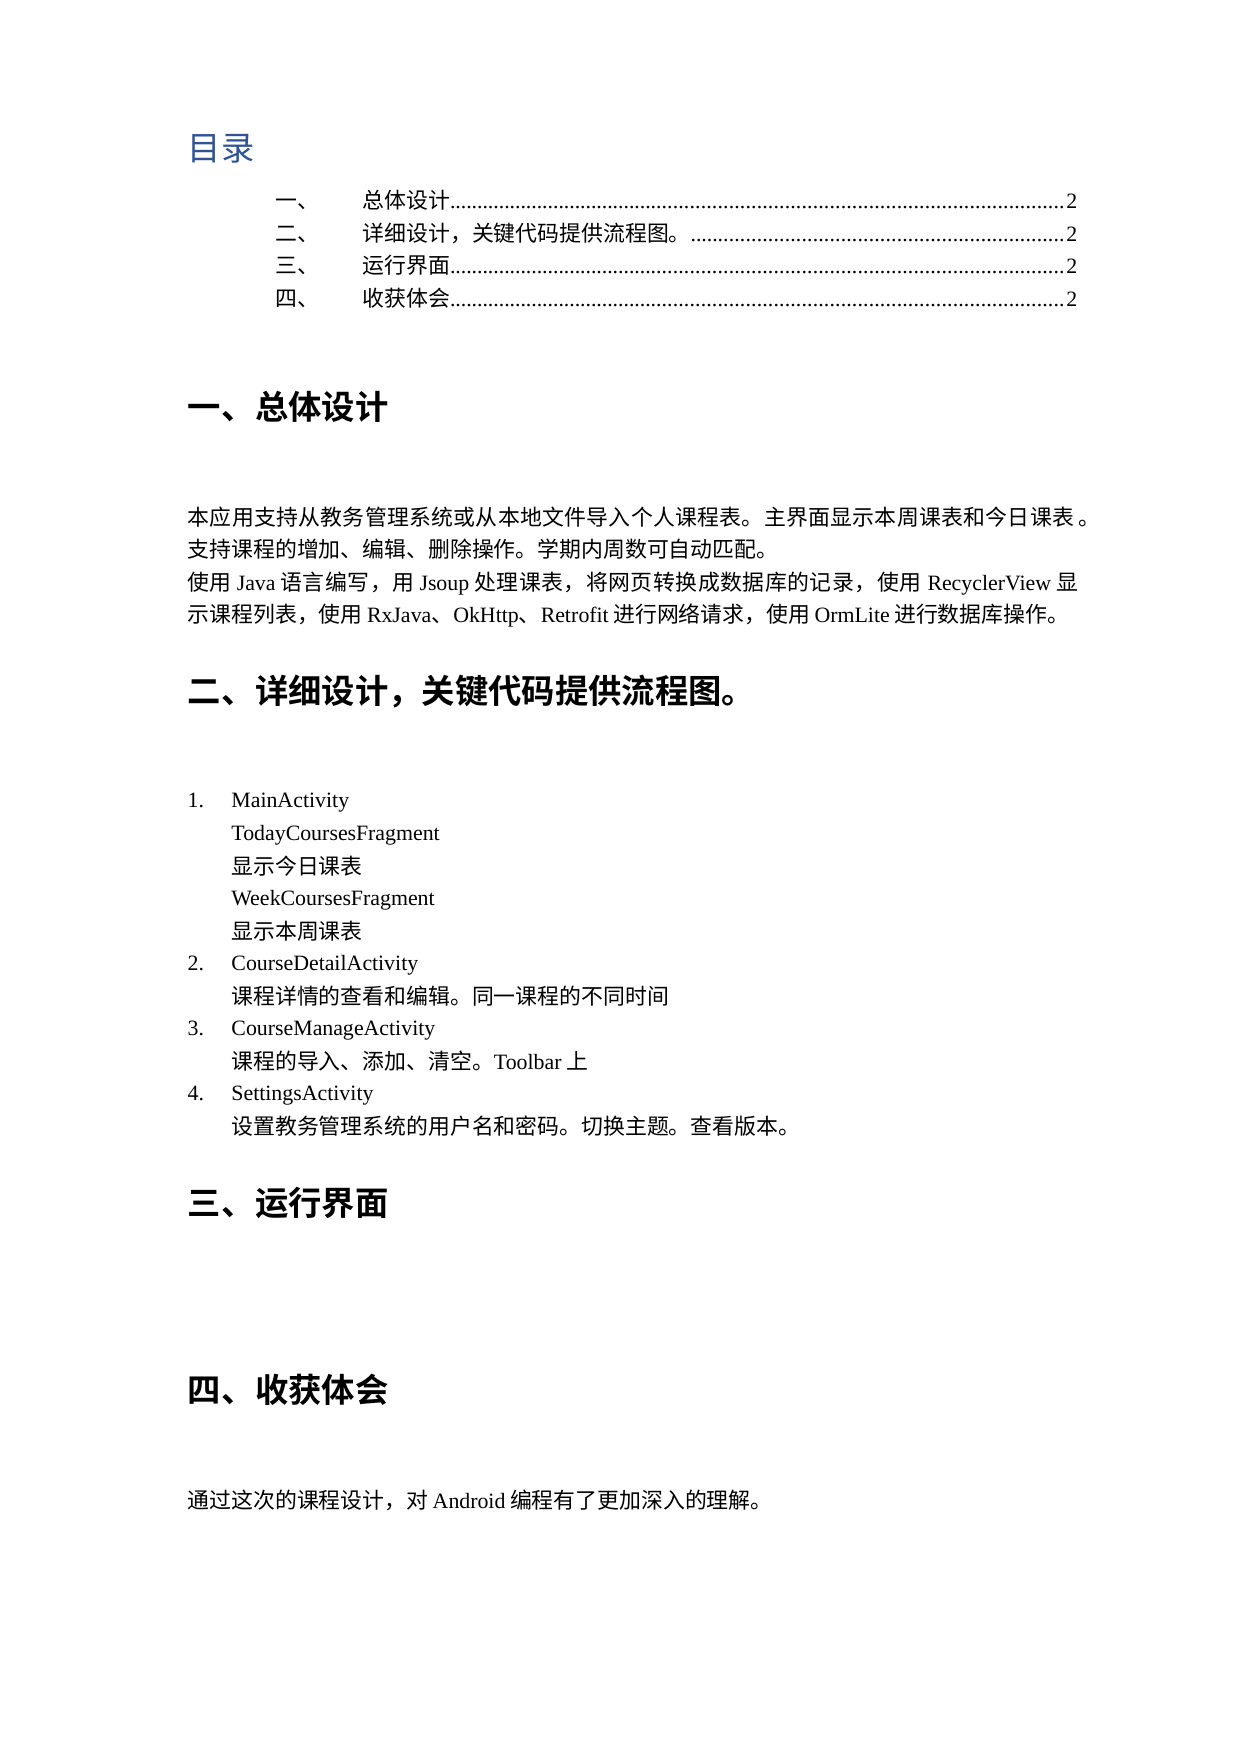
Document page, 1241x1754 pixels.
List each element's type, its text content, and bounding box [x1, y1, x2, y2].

list TodayCoursesFragment [231, 816, 1078, 849]
list 显示今日课表 [231, 849, 1078, 881]
list CourseManageActivity [187, 1011, 1078, 1044]
list 设置教务管理系统的用户名和密码。切换主题。查看版本。 [231, 1109, 1078, 1141]
list 课程详情的查看和编辑。同一课程的不同时间 [231, 979, 1078, 1011]
list 显示本周课表 [231, 914, 1078, 946]
list MainActivity [187, 784, 1078, 816]
list SettingsActivity [187, 1076, 1078, 1109]
subtitle 详细设计，关键代码提供流程图。 [187, 656, 1078, 721]
list 课程的导入、添加、清空。Toolbar上 [231, 1044, 1078, 1076]
list WeekCoursesFragment [231, 881, 1078, 914]
text 使用Java语言编写，用Jsoup处理课表，将网页转换成数据库的记录，使用RecyclerView显示课程列表，使用RxJava、OkHttp、Retrofit进行网络请求，使用OrmLite进行数据库操作。 [187, 564, 1078, 629]
subtitle 收获体会 [187, 1355, 1078, 1420]
subtitle 运行界面 [187, 1168, 1078, 1233]
text 本应用支持从教务管理系统或从本地文件导入个人课程表。主界面显示本周课表和今日课表。支持课程的增加、编辑、删除操作。学期内周数可自动匹配。 [187, 499, 1078, 564]
subtitle 总体设计 [187, 372, 1078, 437]
text 通过这次的课程设计，对Android编程有了更加深入的理解。 [187, 1482, 1078, 1515]
list CourseDetailActivity [187, 946, 1078, 979]
